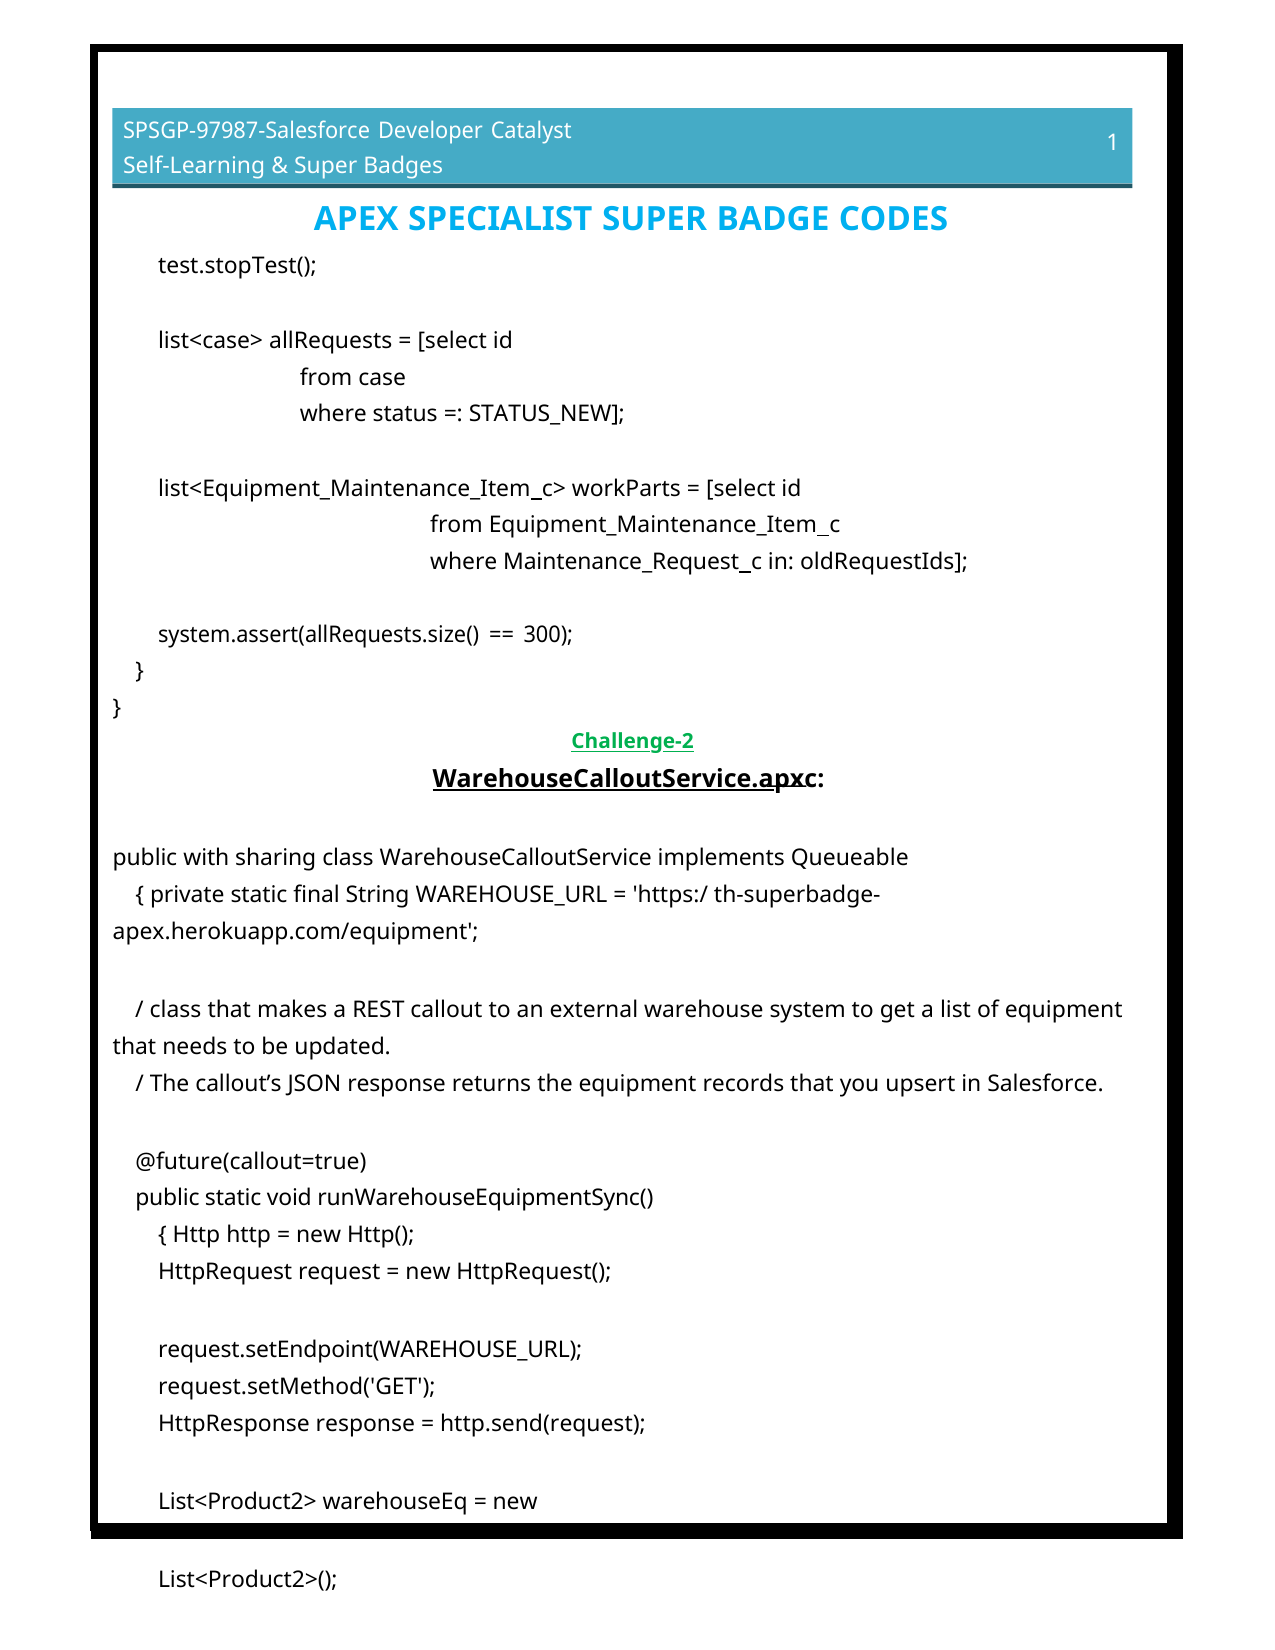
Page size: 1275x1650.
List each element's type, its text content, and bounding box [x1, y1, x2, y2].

text system.assert(allRequests.size() == 300); [158, 618, 1156, 649]
text test.stopTest(); [158, 249, 1156, 281]
text SPSGP-97987-Salesforce Developer Catalyst [123, 121, 1156, 142]
subtitle APEX SPECIALIST SUPER BADGE CODES [222, 195, 1040, 241]
text @future(callout=true) [135, 1145, 1156, 1176]
text list<Equipment_Maintenance_Item c> workParts = [select id [158, 472, 1156, 503]
text request.setEndpoint(WAREHOUSE_URL); request.setMethod('GET'); [158, 1333, 654, 1401]
text where Maintenance_Request c in: oldRequestIds]; [430, 545, 1156, 576]
subtitle WarehouseCalloutService.apxc: [222, 760, 1034, 794]
text / class that makes a REST callout to an external warehouse system to get a list of equipment that needs to be updated. [112, 993, 1156, 1061]
text public static void runWarehouseEquipmentSync(){ Http http = new Http(); [135, 1181, 654, 1249]
text HttpRequest request = new HttpRequest(); [158, 1255, 1156, 1286]
text from case [299, 361, 1156, 392]
text } [112, 691, 1156, 722]
text Self-Learning & Super Badges 1 [123, 142, 1156, 181]
text list<case> allRequests = [select id [158, 324, 1156, 355]
text / The callout’s JSON response returns the equipment records that you upsert in Salesforce. [135, 1067, 1156, 1098]
text from Equipment_Maintenance_Item c [430, 508, 1156, 539]
text HttpResponse response = http.send(request); List<Product2> warehouseEq = new List<Product2>(); [158, 1407, 707, 1595]
text public with sharing class WarehouseCalloutService implements Queueable { private static ﬁnal String WAREHOUSE_URL = 'https:/ th-superbadge- [112, 841, 914, 909]
text where status =: STATUS_NEW]; [299, 397, 1156, 428]
text apex.herokuapp.com/equipment'; [112, 915, 1156, 946]
text } [135, 654, 1156, 686]
text Challenge-2 [571, 726, 1156, 755]
